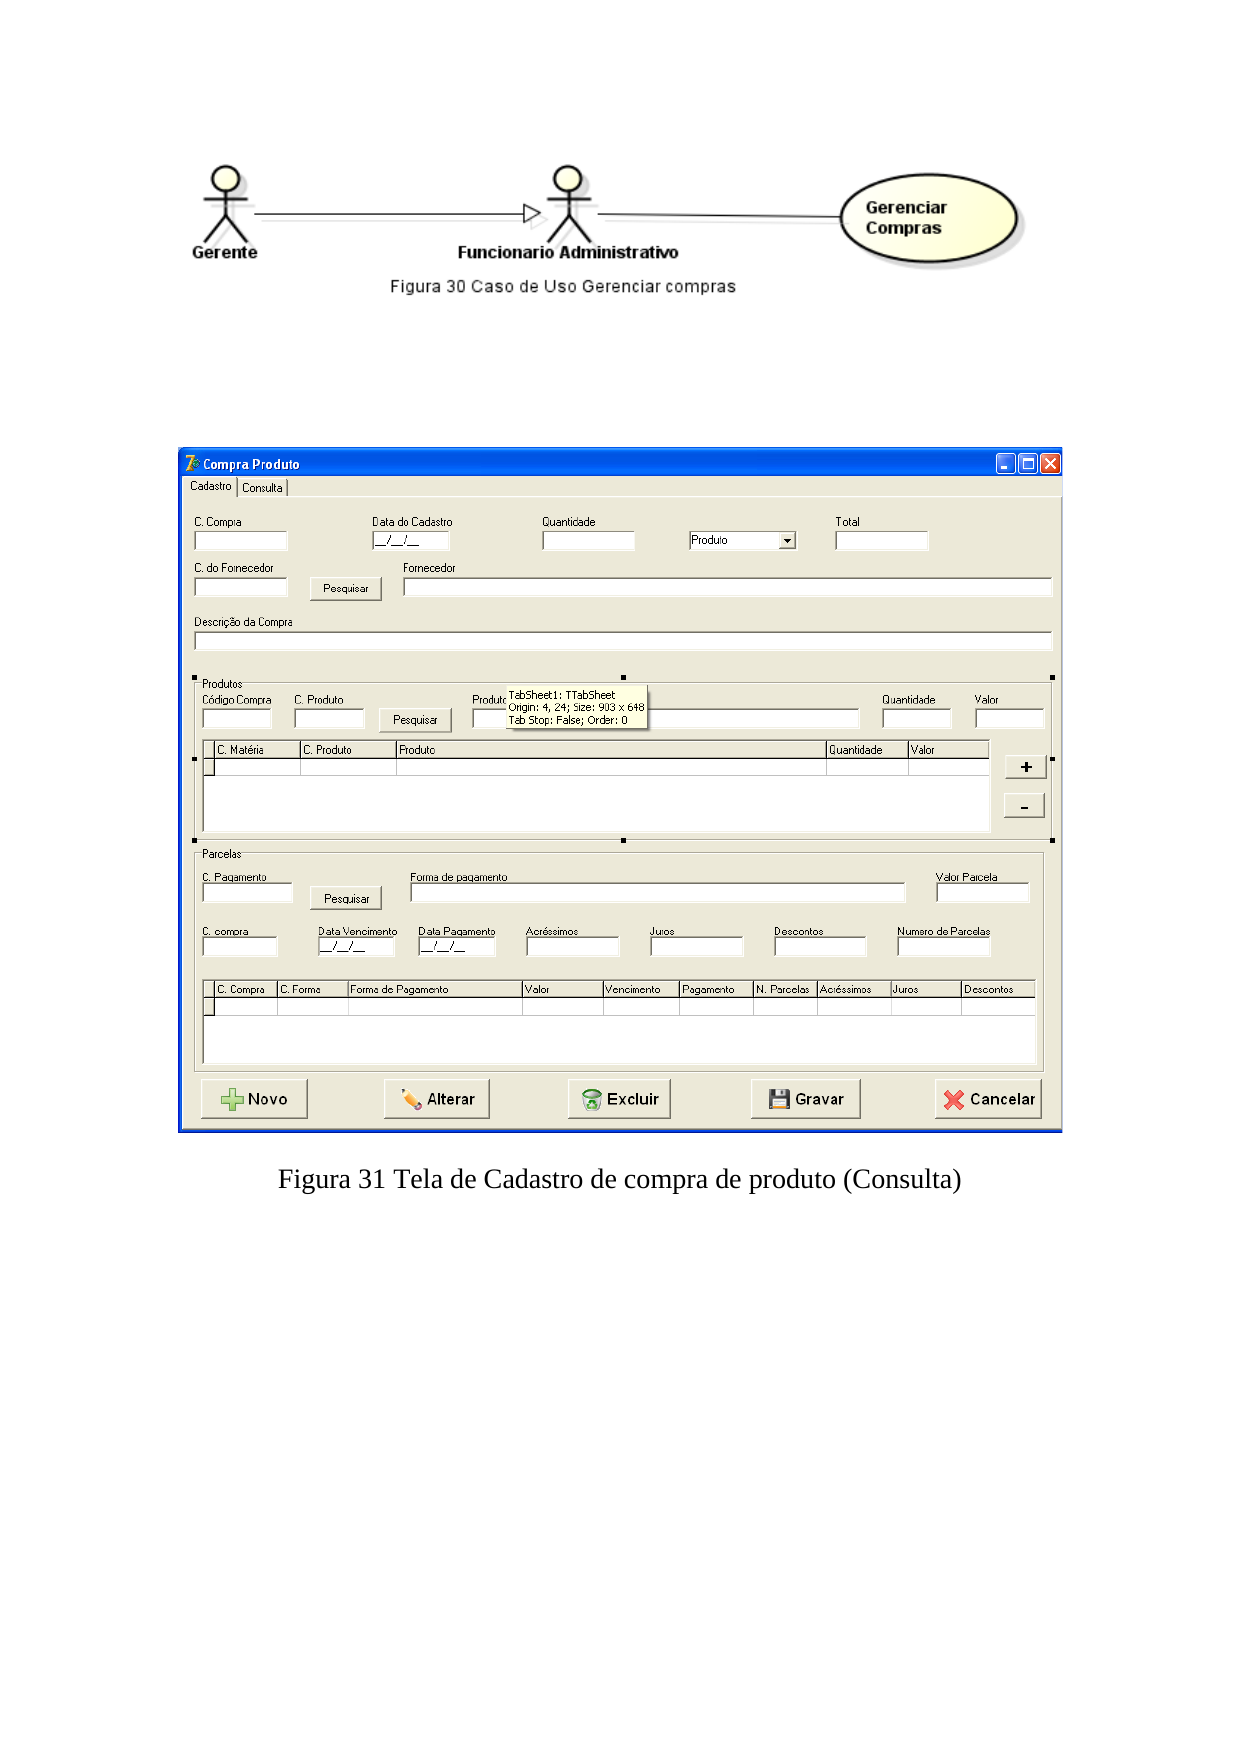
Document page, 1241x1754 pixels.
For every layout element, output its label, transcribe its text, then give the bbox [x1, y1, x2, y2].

picture [177, 446, 1063, 1133]
picture [177, 147, 1035, 306]
text Figura 31 Tela de Cadastro de compra de produto (Consulta) [177, 1162, 1063, 1194]
